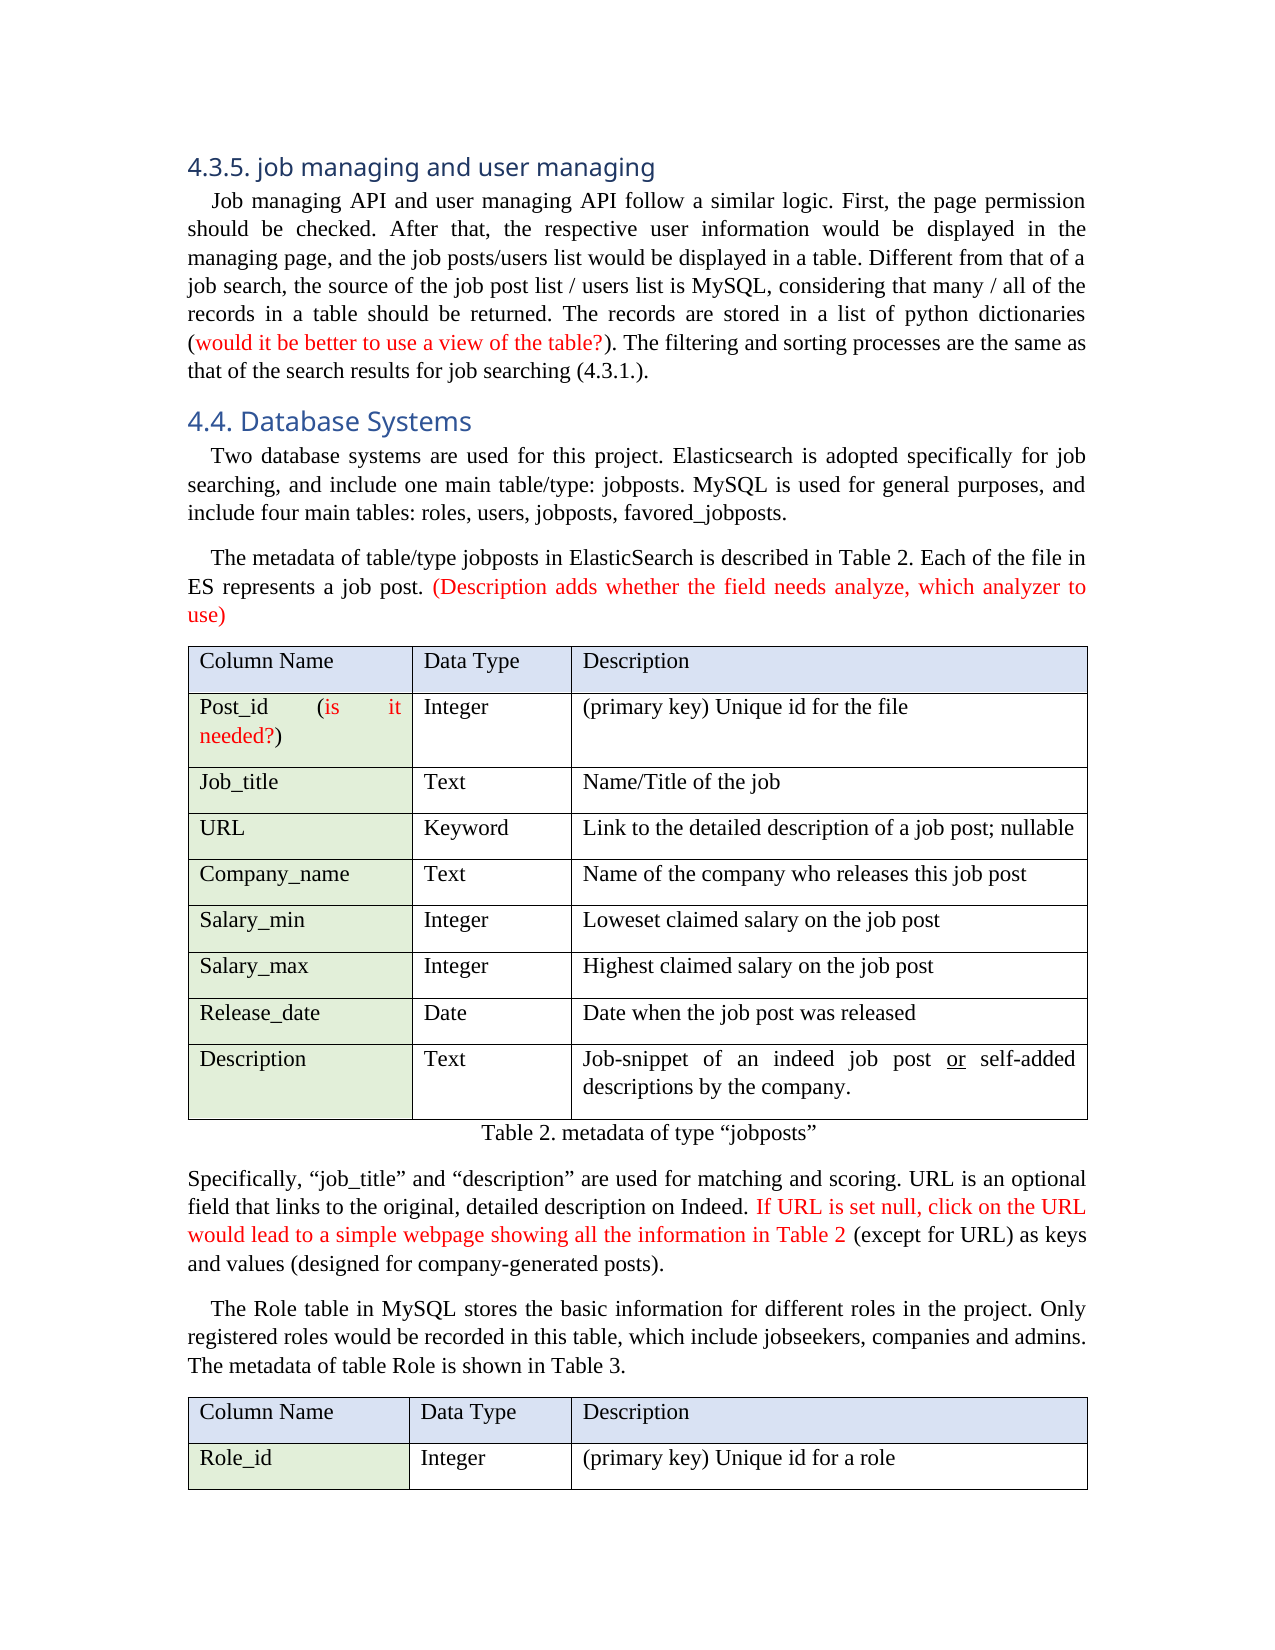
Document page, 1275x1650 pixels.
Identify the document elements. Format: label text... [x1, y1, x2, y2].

table_header Data Type [410, 1398, 571, 1443]
table_cell Release_date [189, 999, 412, 1044]
table_cell Keyword [413, 814, 571, 859]
table_header Description [572, 647, 1087, 692]
table_header Description [572, 1398, 1087, 1443]
text Specifically, “job_title” and “description” are used for matching and scoring. URL is an optional field that links to the original, detailed description on Indeed. If URL is set null, click on the URL would lead to a simple webpage showing all the information in Table 2 (except for URL) as keys and values (designed for company-generated posts). [187, 1164, 1087, 1276]
table_cell Text [413, 860, 571, 905]
table_cell Role_id [189, 1444, 409, 1489]
text Two database systems are used for this project. Elasticsearch is adopted specifically for job searching, and include one main table/type: jobposts. MySQL is used for general purposes, and include four main tables: roles, users, jobposts, favored_jobposts. [187, 442, 1087, 526]
table_cell Integer [410, 1444, 571, 1489]
table_cell Name/Title of the job [572, 768, 1087, 813]
table_cell Highest claimed salary on the job post [572, 953, 1087, 998]
table_cell Integer [413, 953, 571, 998]
table_header Column Name [189, 647, 412, 692]
table_cell Job_title [189, 768, 412, 813]
table_cell Integer [413, 694, 571, 767]
table_cell URL [189, 814, 412, 859]
table_cell (primary key) Unique id for a role [572, 1444, 1087, 1489]
subtitle 4.4. Database Systems [187, 402, 1087, 439]
table_cell Text [413, 768, 571, 813]
text Job managing API and user managing API follow a similar logic. First, the page permission should be checked. After that, the respective user information would be displayed in the managing page, and the job posts/users list would be displayed in a table. Different from that of a job search, the source of the job post list / users list is MySQL, considering that many / all of the records in a table should be returned. The records are stored in a list of python dictionaries (would it be better to use a view of the table?). The filtering and sorting processes are the same as that of the search results for job searching (4.3.1.). [187, 187, 1087, 384]
table_header Data Type [413, 647, 571, 692]
table_cell Post_id (is it needed?) [189, 694, 412, 767]
table_header Column Name [189, 1398, 409, 1443]
table_cell Job-snippet of an indeed job post or self-added descriptions by the company. [572, 1045, 1087, 1118]
table_cell Name of the company who releases this job post [572, 860, 1087, 905]
table_cell Text [413, 1045, 571, 1118]
table_cell Salary_min [189, 906, 412, 952]
table_cell Integer [413, 906, 571, 952]
table_cell Company_name [189, 860, 412, 905]
text The metadata of table/type jobposts in ElasticSearch is described in Table 2. Each of the file in ES represents a job post. (Description adds whether the field needs analyze, which analyzer to use) [187, 544, 1087, 627]
table_cell Date when the job post was released [572, 999, 1087, 1044]
table_cell Description [189, 1045, 412, 1118]
subtitle 4.3.5. job managing and user managing [187, 150, 1087, 184]
table_cell Date [413, 999, 571, 1044]
table_cell Salary_max [189, 953, 412, 998]
table_cell Loweset claimed salary on the job post [572, 906, 1087, 952]
text The Role table in MySQL stores the basic information for different roles in the project. Only registered roles would be recorded in this table, which include jobseekers, companies and admins. The metadata of table Role is shown in Table 3. [187, 1295, 1087, 1378]
table_cell (primary key) Unique id for the file [572, 694, 1087, 767]
text Table 2. metadata of type “jobposts” [187, 1120, 1087, 1146]
table_cell Link to the detailed description of a job post; nullable [572, 814, 1087, 859]
